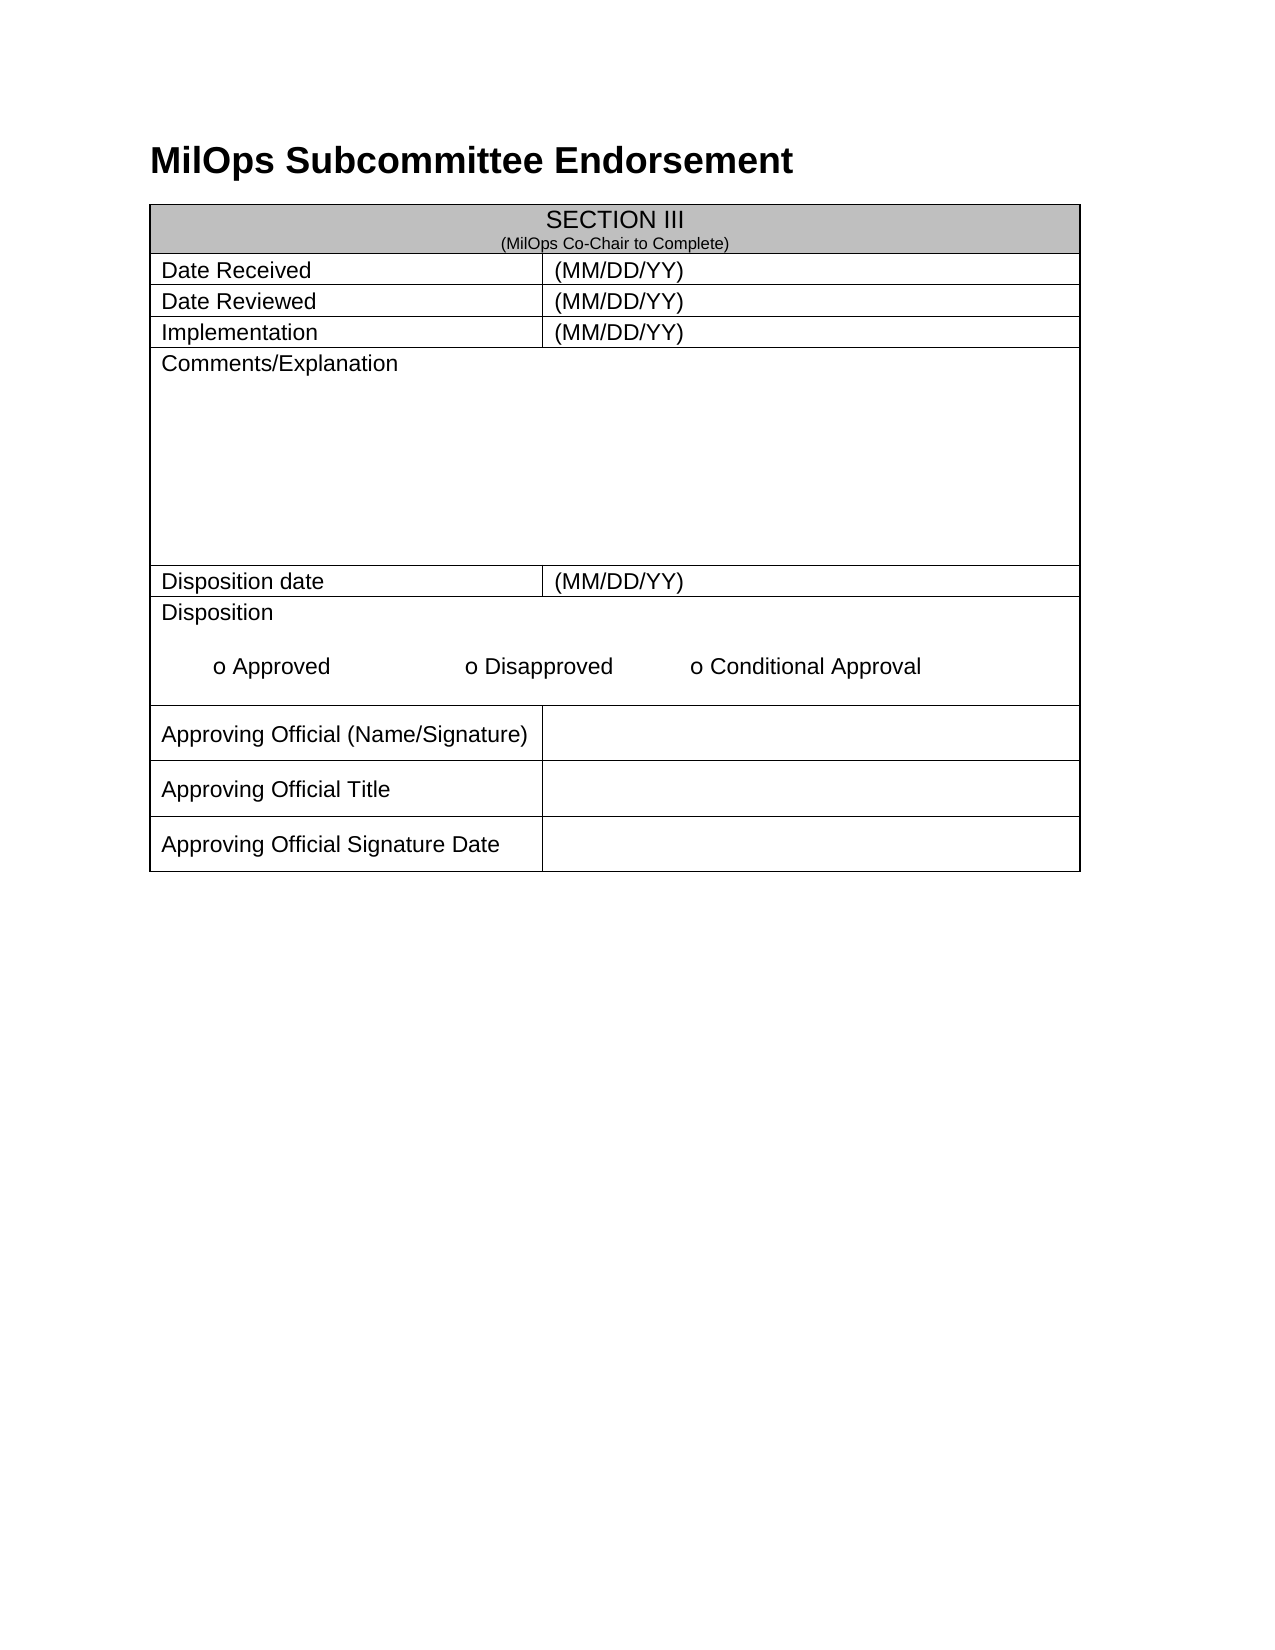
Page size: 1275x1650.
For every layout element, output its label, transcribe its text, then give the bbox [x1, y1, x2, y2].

table_cell [543, 817, 1079, 871]
table_cell Date Reviewed [151, 285, 542, 316]
table_cell (MM/DD/YY) [543, 317, 1079, 347]
table_cell Comments/Explanation [151, 348, 1079, 564]
table_cell Disposition o Approved o Disapproved o Conditional Approval [151, 597, 1079, 705]
table_cell [543, 761, 1079, 816]
text MilOps Subcommittee Endorsement [150, 150, 1125, 179]
table_cell Approving Official (Name/Signature) [151, 706, 542, 760]
table_cell Implementation [151, 317, 542, 347]
table_cell (MM/DD/YY) [543, 285, 1079, 316]
table_cell (MM/DD/YY) [543, 566, 1079, 596]
table_cell Date Received [151, 254, 542, 284]
table_cell Approving Official Title [151, 761, 542, 816]
table_cell Approving Official Signature Date [151, 817, 542, 871]
table_cell [543, 706, 1079, 760]
table_cell (MM/DD/YY) [543, 254, 1079, 284]
table_cell Disposition date [151, 566, 542, 596]
table_header SECTION III (MilOps Co-Chair to Complete) [151, 205, 1079, 253]
